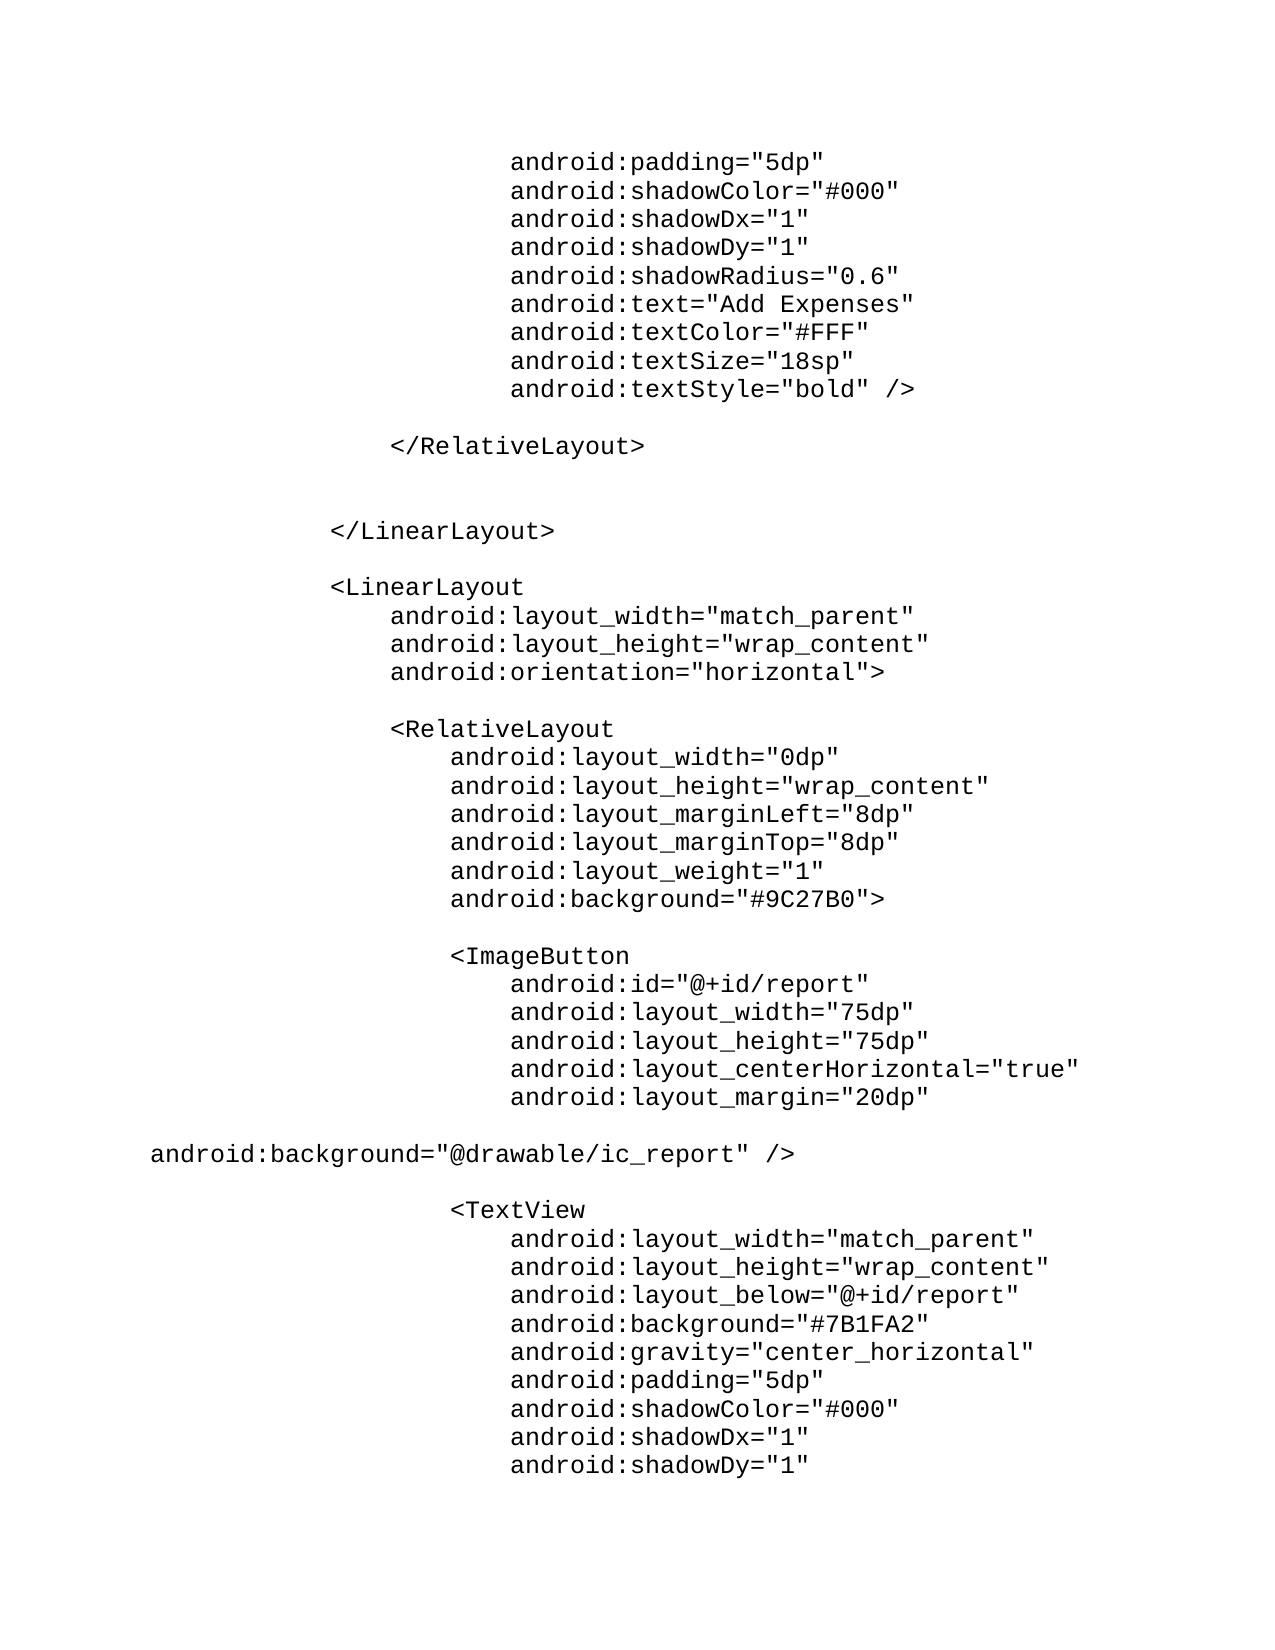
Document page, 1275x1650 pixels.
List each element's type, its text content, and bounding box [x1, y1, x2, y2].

text android:shadowDx="1" [150, 207, 1125, 235]
text android:background="#9C27B0"> [150, 887, 1125, 915]
text android:layout_marginTop="8dp" [150, 830, 1125, 858]
text android:textStyle="bold" /> [150, 377, 1125, 405]
text android:layout_height="wrap_content" [150, 632, 1125, 660]
text android:layout_width="match_parent" [150, 603, 1125, 632]
text android:layout_marginLeft="8dp" [150, 802, 1125, 830]
text </LinearLayout> [150, 518, 1125, 547]
text android:shadowDy="1" [150, 1453, 1125, 1481]
text android:background="@drawable/ic_report" /> [150, 1113, 1125, 1170]
text android:textColor="#FFF" [150, 320, 1125, 348]
text android:layout_width="75dp" [150, 1000, 1125, 1028]
text android:layout_height="wrap_content" [150, 1255, 1125, 1283]
text android:background="#7B1FA2" [150, 1311, 1125, 1340]
text <ImageButton [150, 943, 1125, 972]
text android:layout_width="0dp" [150, 745, 1125, 773]
text </RelativeLayout> [150, 433, 1125, 462]
text android:gravity="center_horizontal" [150, 1340, 1125, 1368]
text android:layout_width="match_parent" [150, 1226, 1125, 1255]
text <LinearLayout [150, 575, 1125, 603]
text android:id="@+id/report" [150, 972, 1125, 1000]
text android:layout_below="@+id/report" [150, 1283, 1125, 1311]
text android:shadowColor="#000" [150, 1396, 1125, 1425]
text android:shadowDy="1" [150, 235, 1125, 263]
text android:layout_height="wrap_content" [150, 773, 1125, 802]
text android:orientation="horizontal"> [150, 660, 1125, 688]
text android:padding="5dp" [150, 150, 1125, 178]
text android:textSize="18sp" [150, 348, 1125, 377]
text android:shadowRadius="0.6" [150, 263, 1125, 292]
text android:text="Add Expenses" [150, 292, 1125, 320]
text android:shadowDx="1" [150, 1425, 1125, 1453]
text <TextView [150, 1198, 1125, 1226]
text android:layout_weight="1" [150, 858, 1125, 887]
text android:layout_margin="20dp" [150, 1085, 1125, 1113]
text android:padding="5dp" [150, 1368, 1125, 1396]
text android:shadowColor="#000" [150, 178, 1125, 207]
text android:layout_centerHorizontal="true" [150, 1057, 1125, 1085]
text android:layout_height="75dp" [150, 1028, 1125, 1057]
text <RelativeLayout [150, 717, 1125, 745]
